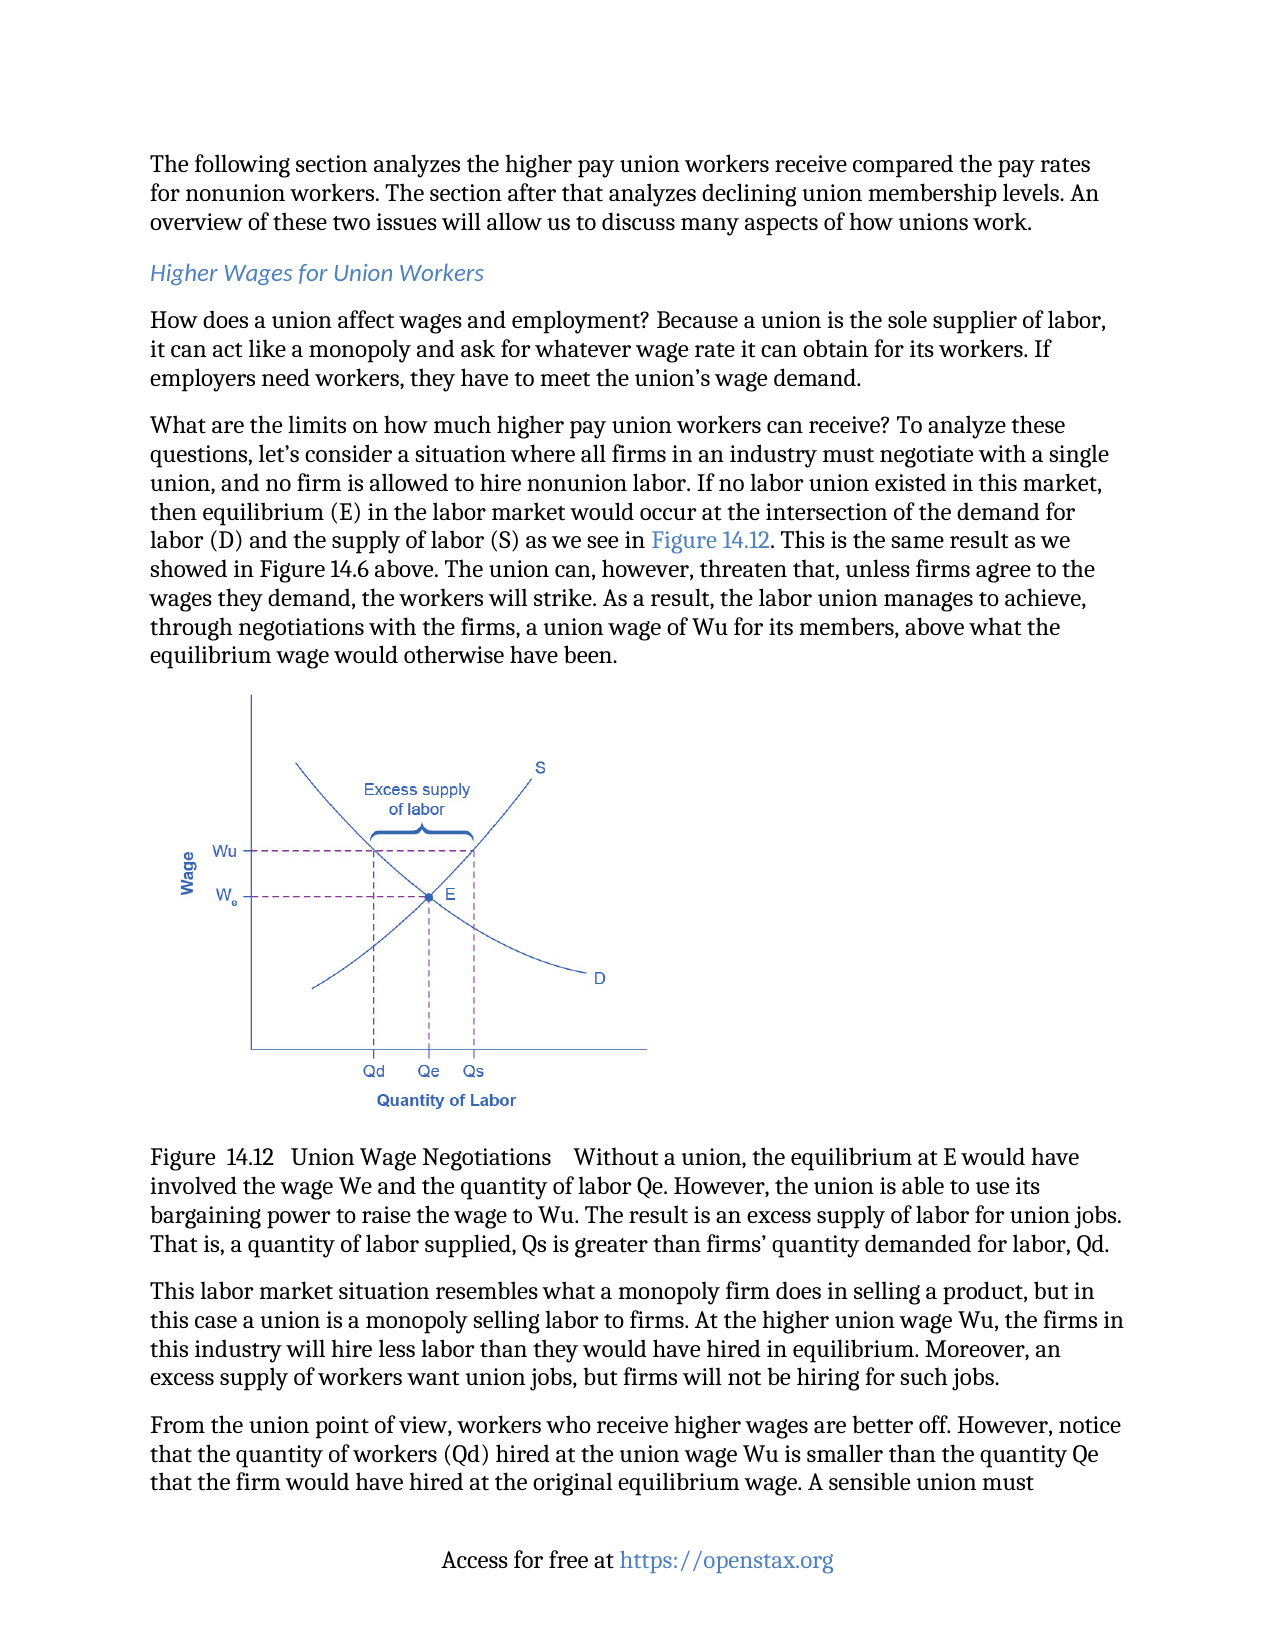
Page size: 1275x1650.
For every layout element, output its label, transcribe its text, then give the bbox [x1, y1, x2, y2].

text Figure 14.12 Union Wage Negotiations Without a union, the equilibrium at E would have involved the wage We and the quantity of labor Qe. However, the union is able to use its bargaining power to raise the wage to Wu. The result is an excess supply of labor for union jobs. That is, a quantity of labor supplied, Qs is greater than firms’ quantity demanded for labor, Qd. [150, 1143, 1125, 1258]
text How does a union affect wages and employment? Because a union is the sole supplier of labor, it can act like a monopoly and ask for whatever wage rate it can obtain for its workers. If employers need workers, they have to meet the union’s wage demand. [150, 306, 1125, 393]
subtitle Higher Wages for Union Workers [150, 257, 1125, 288]
text The following section analyzes the higher pay union workers receive compared the pay rates for nonunion workers. The section after that analyzes declining union membership levels. An overview of these two issues will allow us to discuss many aspects of how unions work. [150, 150, 1125, 236]
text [150, 1411, 1125, 1497]
picture [168, 688, 657, 1123]
text What are the limits on how much higher pay union workers can receive? To analyze these questions, let’s consider a situation where all firms in an industry must negotiate with a single union, and no firm is allowed to hire nonunion labor. If no labor union existed in this market, then equilibrium (E) in the labor market would occur at the intersection of the demand for labor (D) and the supply of labor (S) as we see in Figure 14.12. This is the same result as we showed in Figure 14.6 above. The union can, however, threaten that, unless firms agree to the wages they demand, the workers will strike. As a result, the labor union manages to achieve, through negotiations with the firms, a union wage of Wu for its members, above what the equilibrium wage would otherwise have been. [150, 411, 1125, 670]
text This labor market situation resembles what a monopoly firm does in selling a product, but in this case a union is a monopoly selling labor to firms. At the higher union wage Wu, the firms in this industry will hire less labor than they would have hired in equilibrium. Moreover, an excess supply of workers want union jobs, but firms will not be hiring for such jobs. [150, 1277, 1125, 1392]
